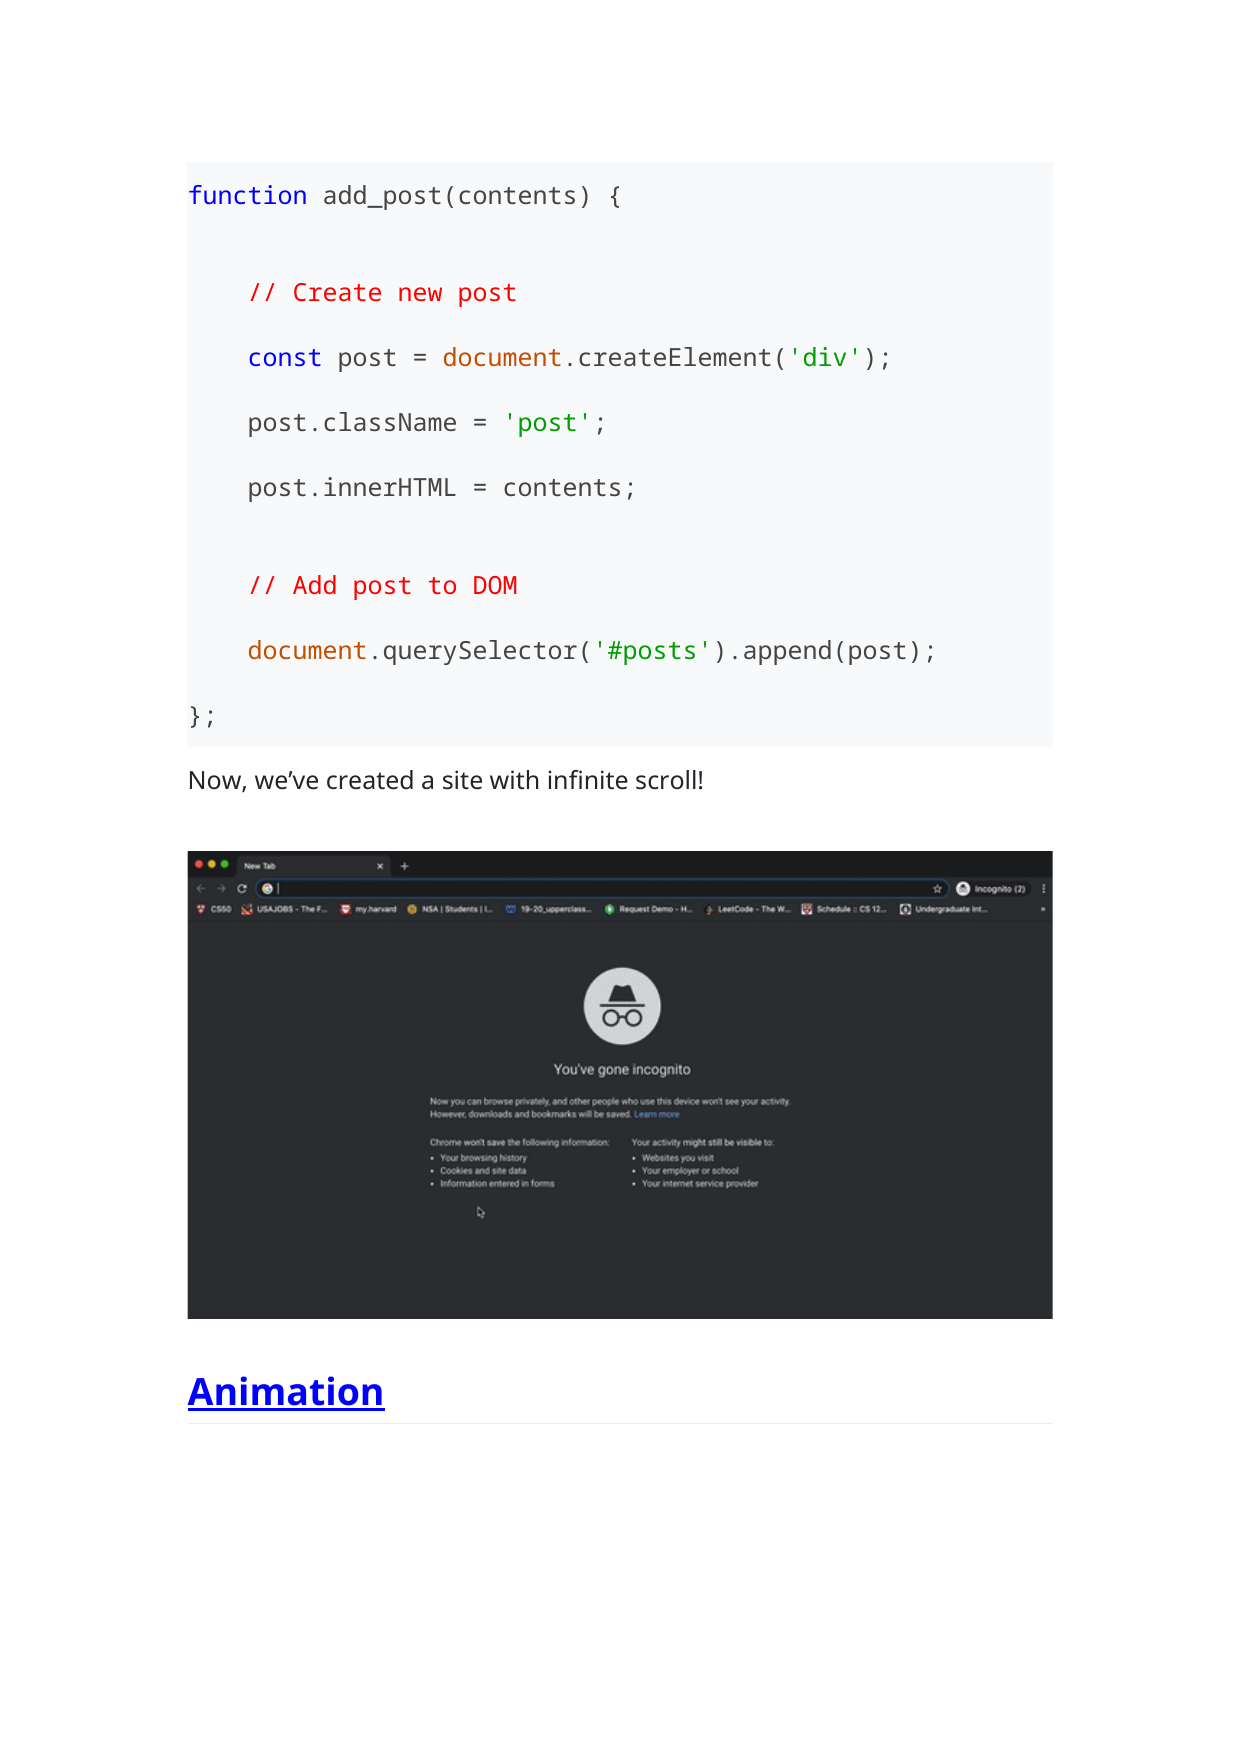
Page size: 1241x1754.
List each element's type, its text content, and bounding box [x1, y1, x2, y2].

text // Create new post [187, 259, 1053, 324]
text Now, we’ve created a site with infinite scroll! [187, 747, 1053, 812]
text post.innerHTML = contents; [187, 454, 1053, 519]
text // Add post to DOM [187, 552, 1053, 617]
text Animation [187, 1358, 1053, 1424]
text }; [187, 682, 1053, 747]
text post.className = 'post'; [187, 389, 1053, 454]
picture [187, 851, 1053, 1319]
text const post = document.createElement('div'); [187, 324, 1053, 389]
text function add_post(contents) { [187, 162, 1053, 227]
text document.querySelector('#posts').append(post); [187, 617, 1053, 682]
